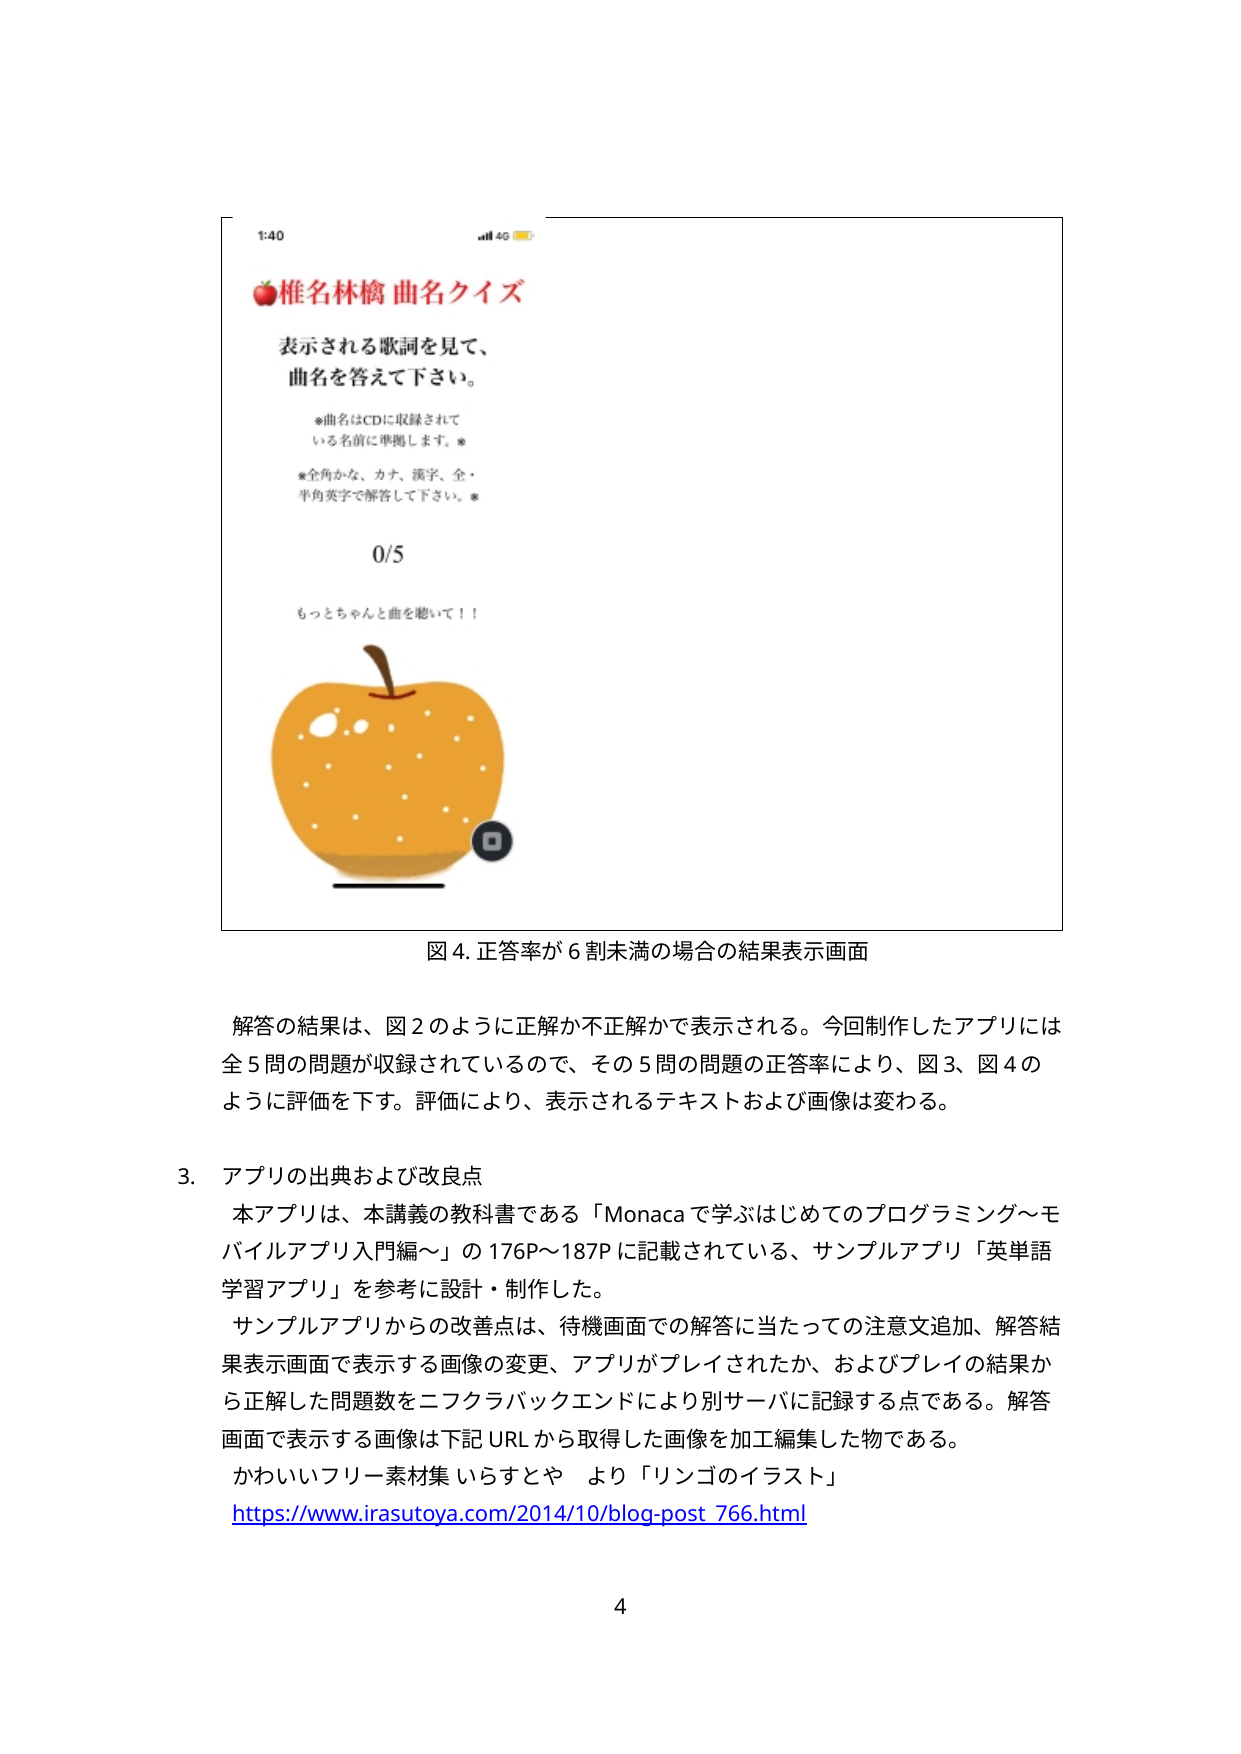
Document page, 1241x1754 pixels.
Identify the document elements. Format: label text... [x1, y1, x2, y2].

list サンプルアプリからの改善点は、待機画面での解答に当たっての注意文追加、解答結果表示画面で表示する画像の変更、アプリがプレイされたか、およびプレイの結果から正解した問題数をニフクラバックエンドにより別サーバに記録する点である。解答画面で表示する画像は下記URLから取得した画像を加工編集した物である。 [221, 1306, 1063, 1456]
table_header [222, 218, 1062, 930]
list https://www.irasutoya.com/2014/10/blog-post_766.html [221, 1494, 1063, 1531]
list 解答の結果は、図2のように正解か不正解かで表示される。今回制作したアプリには全5問の問題が収録されているので、その5問の問題の正答率により、図3、図4のように評価を下す。評価により、表示されるテキストおよび画像は変わる。 [221, 1006, 1063, 1119]
list かわいいフリー素材集 いらすとや より「リンゴのイラスト」 [221, 1456, 1063, 1494]
picture [232, 217, 546, 895]
list 図4. 正答率が6割未満の場合の結果表示画面 [221, 931, 1063, 969]
list 本アプリは、本講義の教科書である「Monacaで学ぶはじめてのプログラミング～モバイルアプリ入門編～」の176P～187Pに記載されている、サンプルアプリ「英単語学習アプリ」を参考に設計・制作した。 [221, 1194, 1063, 1306]
list アプリの出典および改良点 [177, 1156, 1063, 1194]
